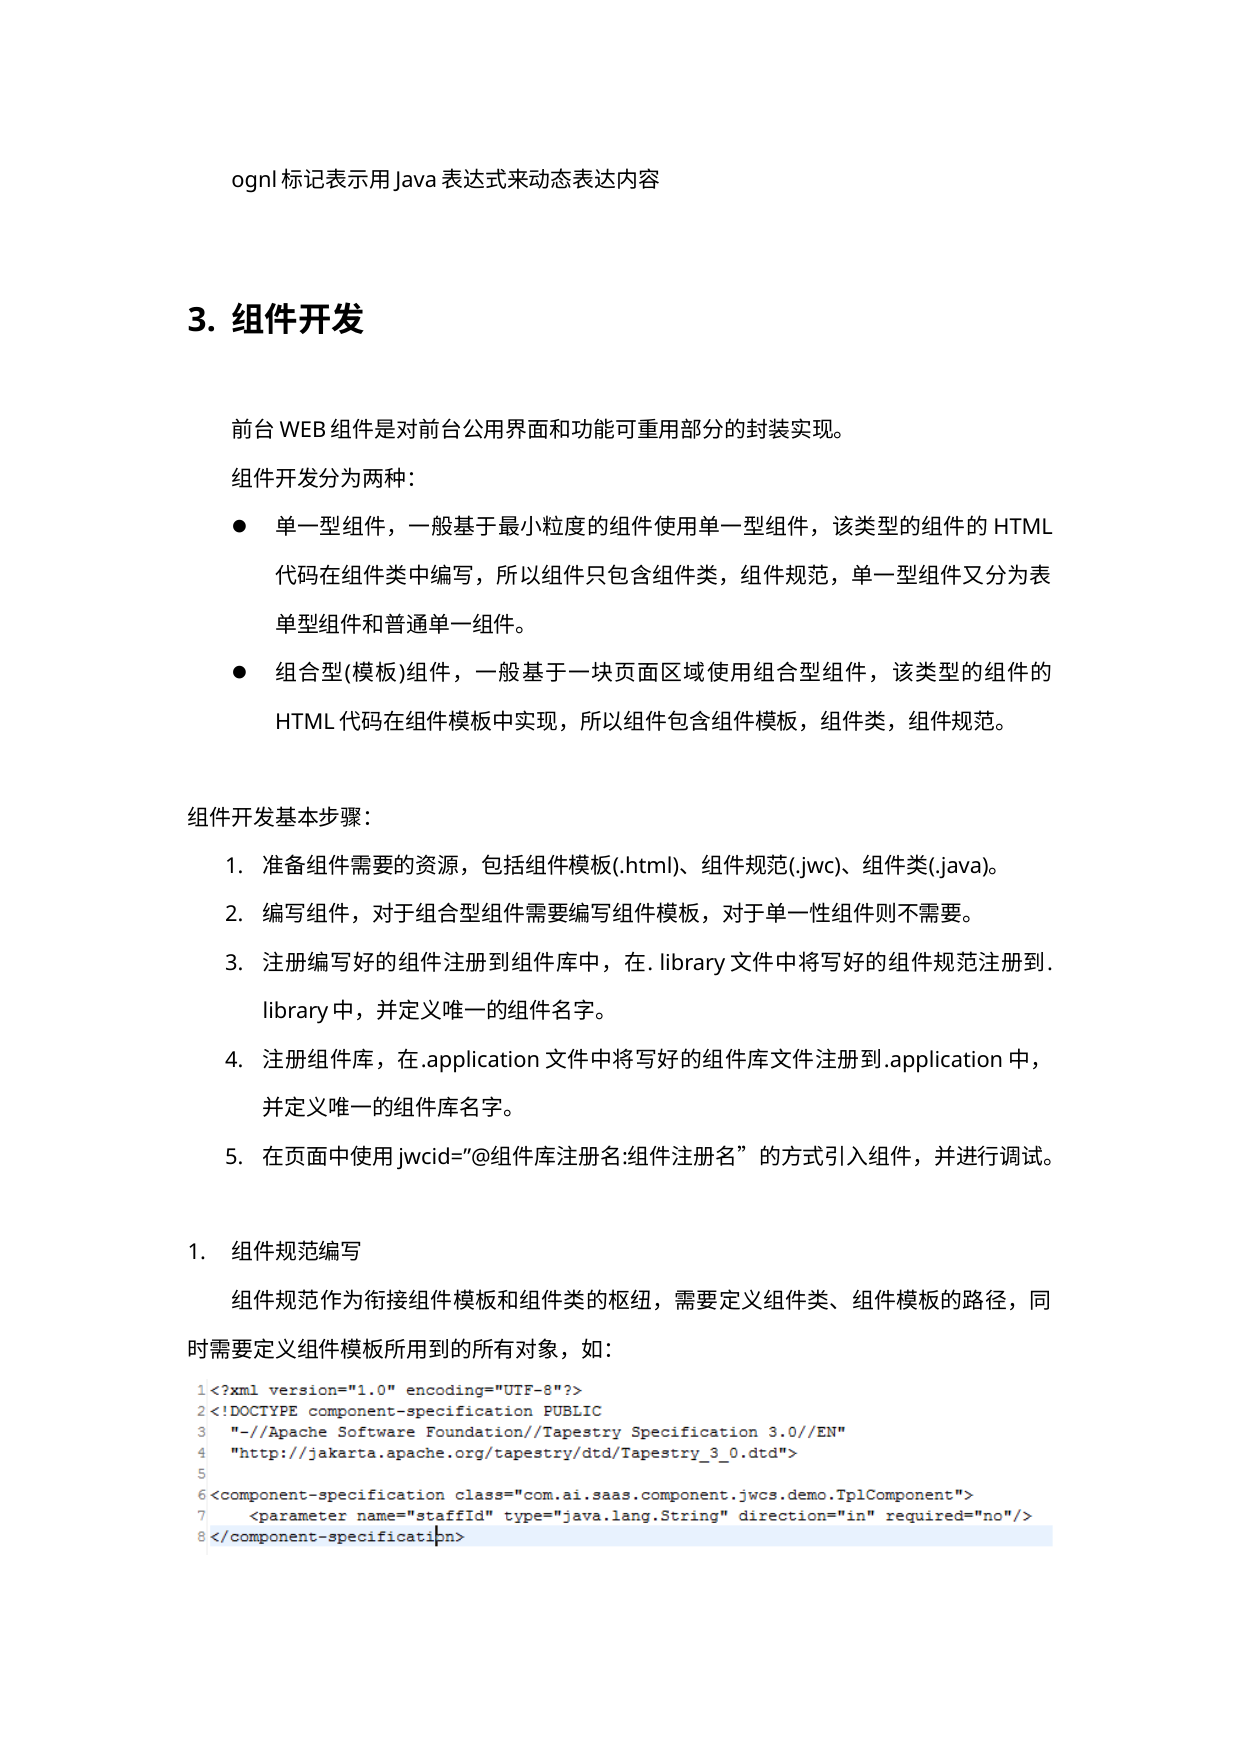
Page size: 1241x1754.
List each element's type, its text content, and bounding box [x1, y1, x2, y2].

list 准备组件需要的资源，包括组件模板(.html)、组件规范(.jwc)、组件类(.java)。 [225, 847, 1053, 880]
list 单一型组件，一般基于最小粒度的组件使用单一型组件，该类型的组件的HTML代码在组件类中编写，所以组件只包含组件类，组件规范，单一型组件又分为表单型组件和普通单一组件。 [231, 509, 1053, 639]
list 注册组件库，在.application文件中将写好的组件库文件注册到.application中，并定义唯一的组件库名字。 [225, 1041, 1053, 1122]
text 组件开发基本步骤： [187, 799, 1053, 832]
list 编写组件，对于组合型组件需要编写组件模板，对于单一性组件则不需要。 [225, 896, 1053, 928]
list 组件规范编写 [187, 1234, 1053, 1267]
text 组件开发分为两种： [231, 461, 1053, 493]
picture [187, 1379, 1053, 1555]
list 注册编写好的组件注册到组件库中，在. library文件中将写好的组件规范注册到. library中，并定义唯一的组件名字。 [225, 944, 1053, 1025]
text 前台WEB组件是对前台公用界面和功能可重用部分的封装实现。 [187, 412, 1053, 445]
list 在页面中使用jwcid=”@组件库注册名:组件注册名”的方式引入组件，并进行调试。 [225, 1138, 1053, 1171]
list 组合型(模板)组件，一般基于一块页面区域使用组合型组件，该类型的组件的HTML代码在组件模板中实现，所以组件包含组件模板，组件类，组件规范。 [231, 655, 1053, 736]
text ognl标记表示用Java表达式来动态表达内容 [231, 162, 1053, 194]
subtitle 组件开发 [187, 285, 1053, 350]
text 组件规范作为衔接组件模板和组件类的枢纽，需要定义组件类、组件模板的路径，同时需要定义组件模板所用到的所有对象，如： [187, 1282, 1053, 1364]
